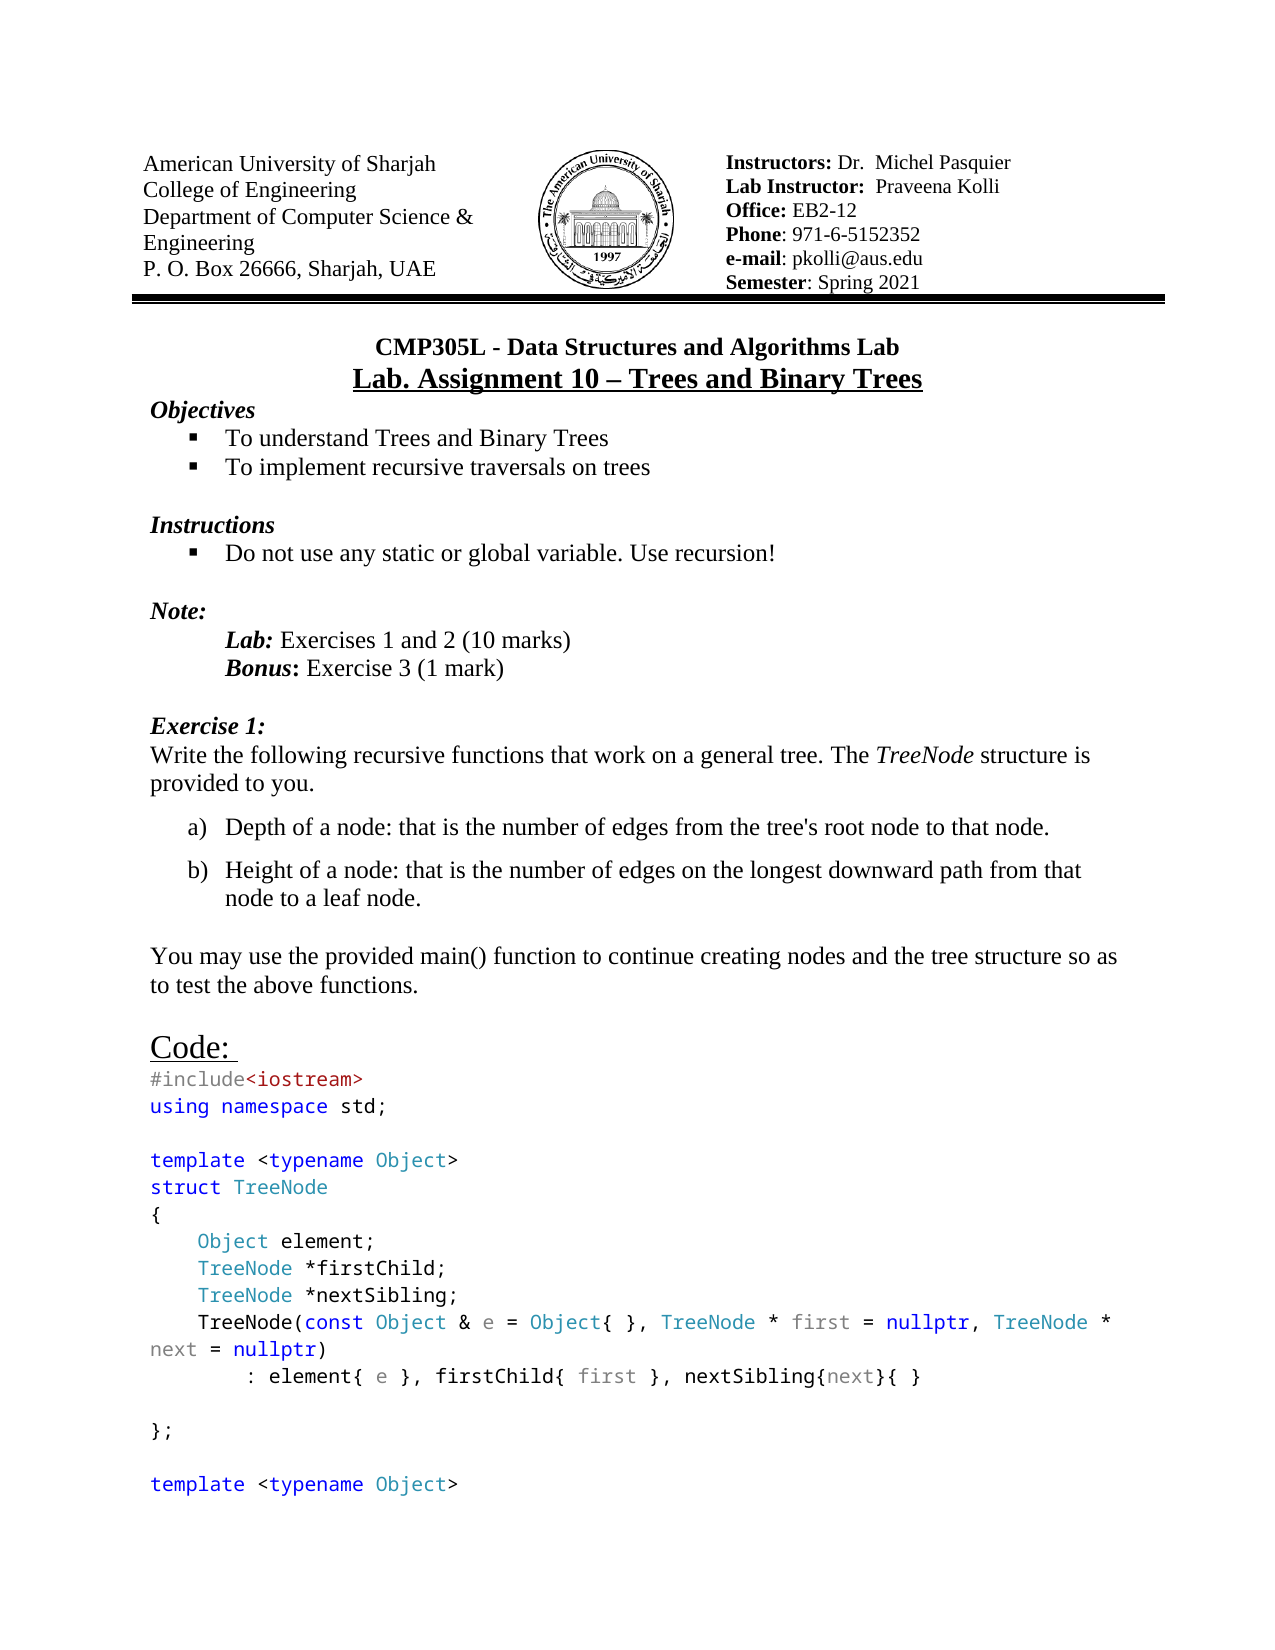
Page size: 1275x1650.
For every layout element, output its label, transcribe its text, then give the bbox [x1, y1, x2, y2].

list To understand Trees and Binary Trees [187, 423, 1087, 452]
text Exercise 1: [150, 711, 1125, 740]
list Depth of a node: that is the number of edges from the tree's root node to that node. [187, 812, 1125, 840]
table_header [527, 150, 714, 294]
text Objectives [150, 395, 1125, 423]
text Note: [150, 596, 1125, 625]
text using namespace std; [150, 1093, 1125, 1119]
text TreeNode *nextSibling; [150, 1281, 1125, 1308]
text Bonus: Exercise 3 (1 mark) [150, 653, 1125, 682]
text Lab. Assignment 10 – Trees and Binary Trees [150, 361, 1125, 395]
text TreeNode(const Object & e = Object{ }, TreeNode * first = nullptr, TreeNode * next = nullptr) [150, 1308, 1125, 1362]
text You may use the provided main() function to continue creating nodes and the tree structure so as to test the above functions. [150, 941, 1125, 998]
picture [538, 150, 674, 289]
list Do not use any static or global variable. Use recursion! [187, 538, 1125, 567]
text { [150, 1201, 1125, 1227]
text TreeNode *firstChild; [150, 1254, 1125, 1281]
text template <typename Object> [150, 1147, 1125, 1173]
text struct TreeNode [150, 1173, 1125, 1201]
text Lab: Exercises 1 and 2 (10 marks) [150, 625, 1125, 653]
text CMP305L - Data Structures and Algorithms Lab [150, 332, 1125, 361]
text Write the following recursive functions that work on a general tree. The TreeNode structure is provided to you. [150, 740, 1125, 797]
text Code: [150, 1027, 1125, 1066]
list To implement recursive traversals on trees [187, 452, 1087, 481]
text Instructions [150, 510, 1125, 538]
text Object element; [150, 1227, 1125, 1254]
text : element{ e }, firstChild{ first }, nextSibling{next}{ } [150, 1362, 1125, 1389]
text }; [150, 1416, 1125, 1443]
text #include<iostream> [150, 1066, 1125, 1093]
table_header American University of Sharjah College of Engineering Department of Computer Science & Engineering P. O. Box 26666, Sharjah, UAE [132, 150, 527, 294]
list Height of a node: that is the number of edges on the longest downward path from that node to a leaf node. [187, 855, 1125, 912]
table_header Instructors: Dr. Michel Pasquier Lab Instructor: Praveena Kolli Office: EB2-12 Phone: 971-6-5152352 e-mail: pkolli@aus.edu Semester: Spring 2021 [714, 150, 1165, 294]
text template <typename Object> [150, 1470, 1125, 1497]
